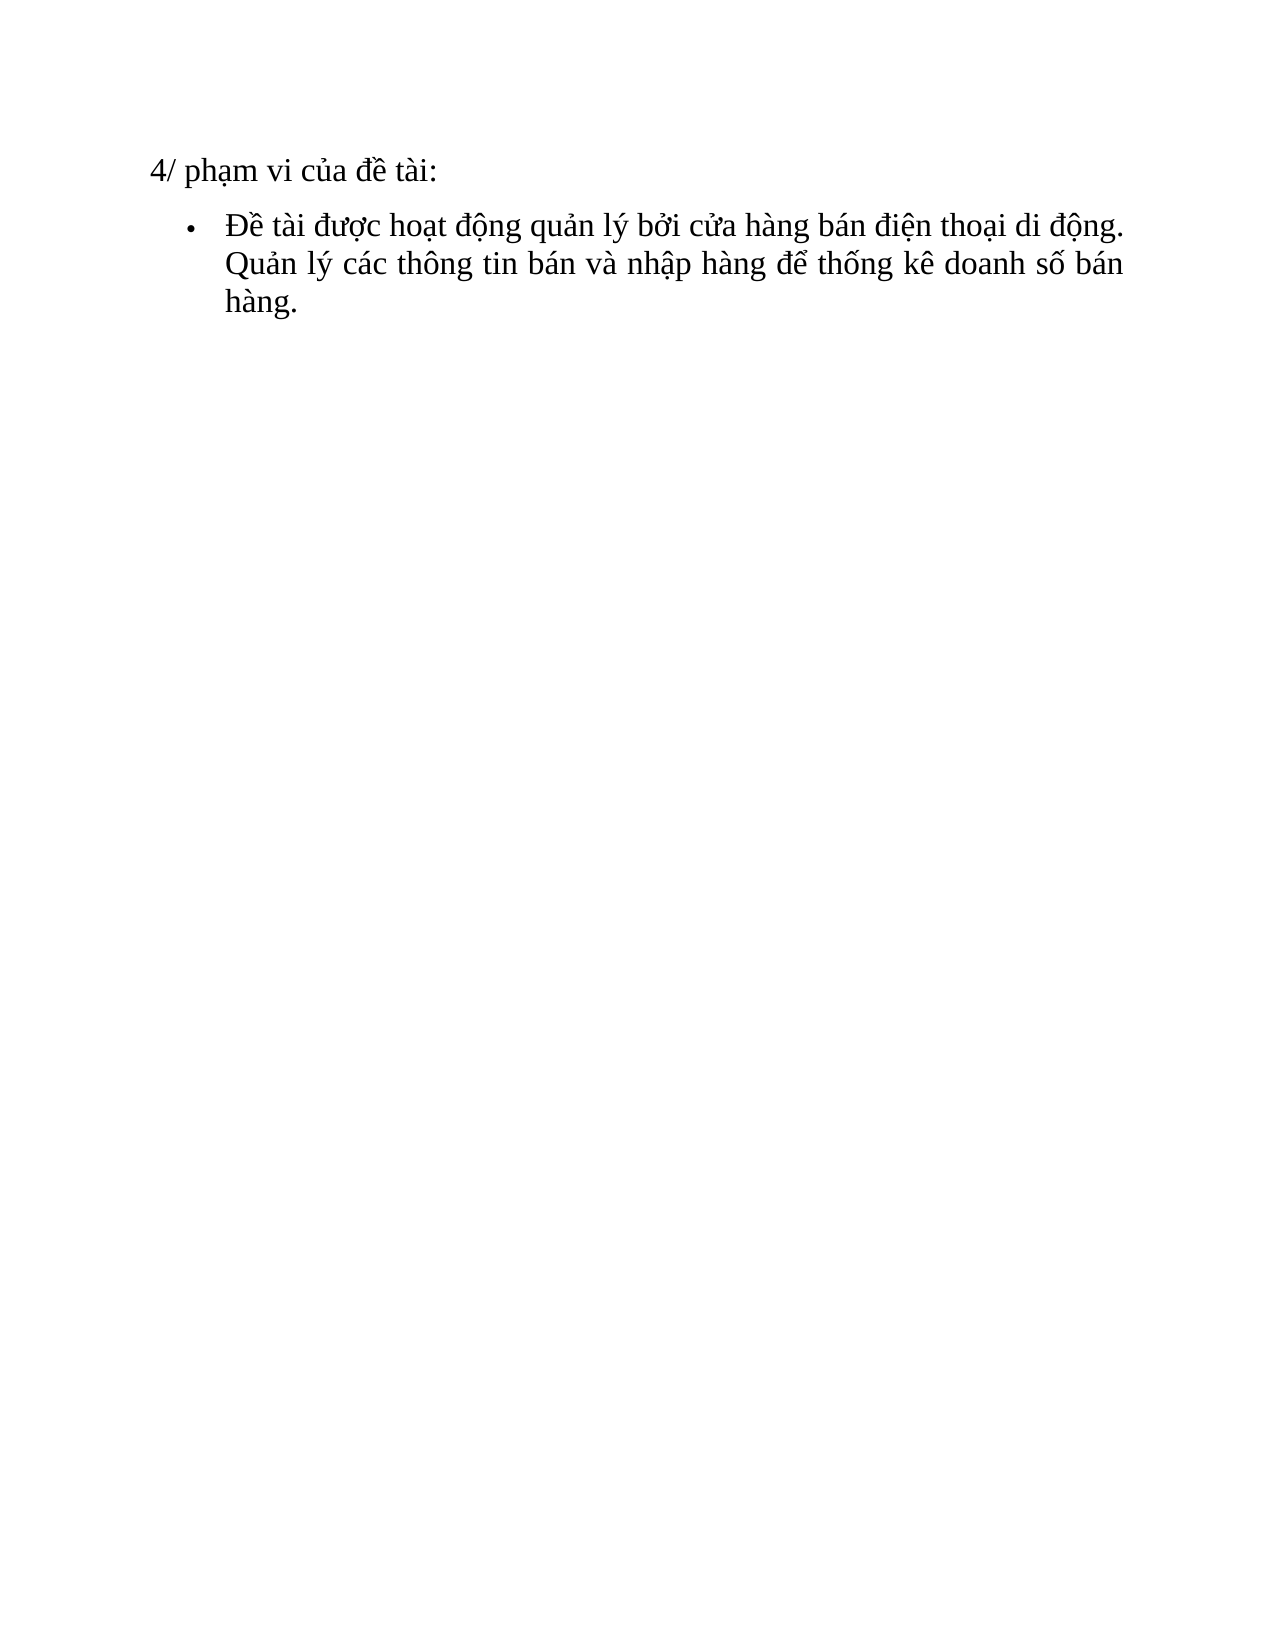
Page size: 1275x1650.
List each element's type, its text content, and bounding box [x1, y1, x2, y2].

list Đề tài được hoạt động quản lý bởi cửa hàng bán điện thoại di động. Quản lý các thông tin bán và nhập hàng để thống kê doanh số bán hàng. [187, 205, 1125, 320]
text 4/ phạm vi của đề tài: [150, 150, 1125, 188]
